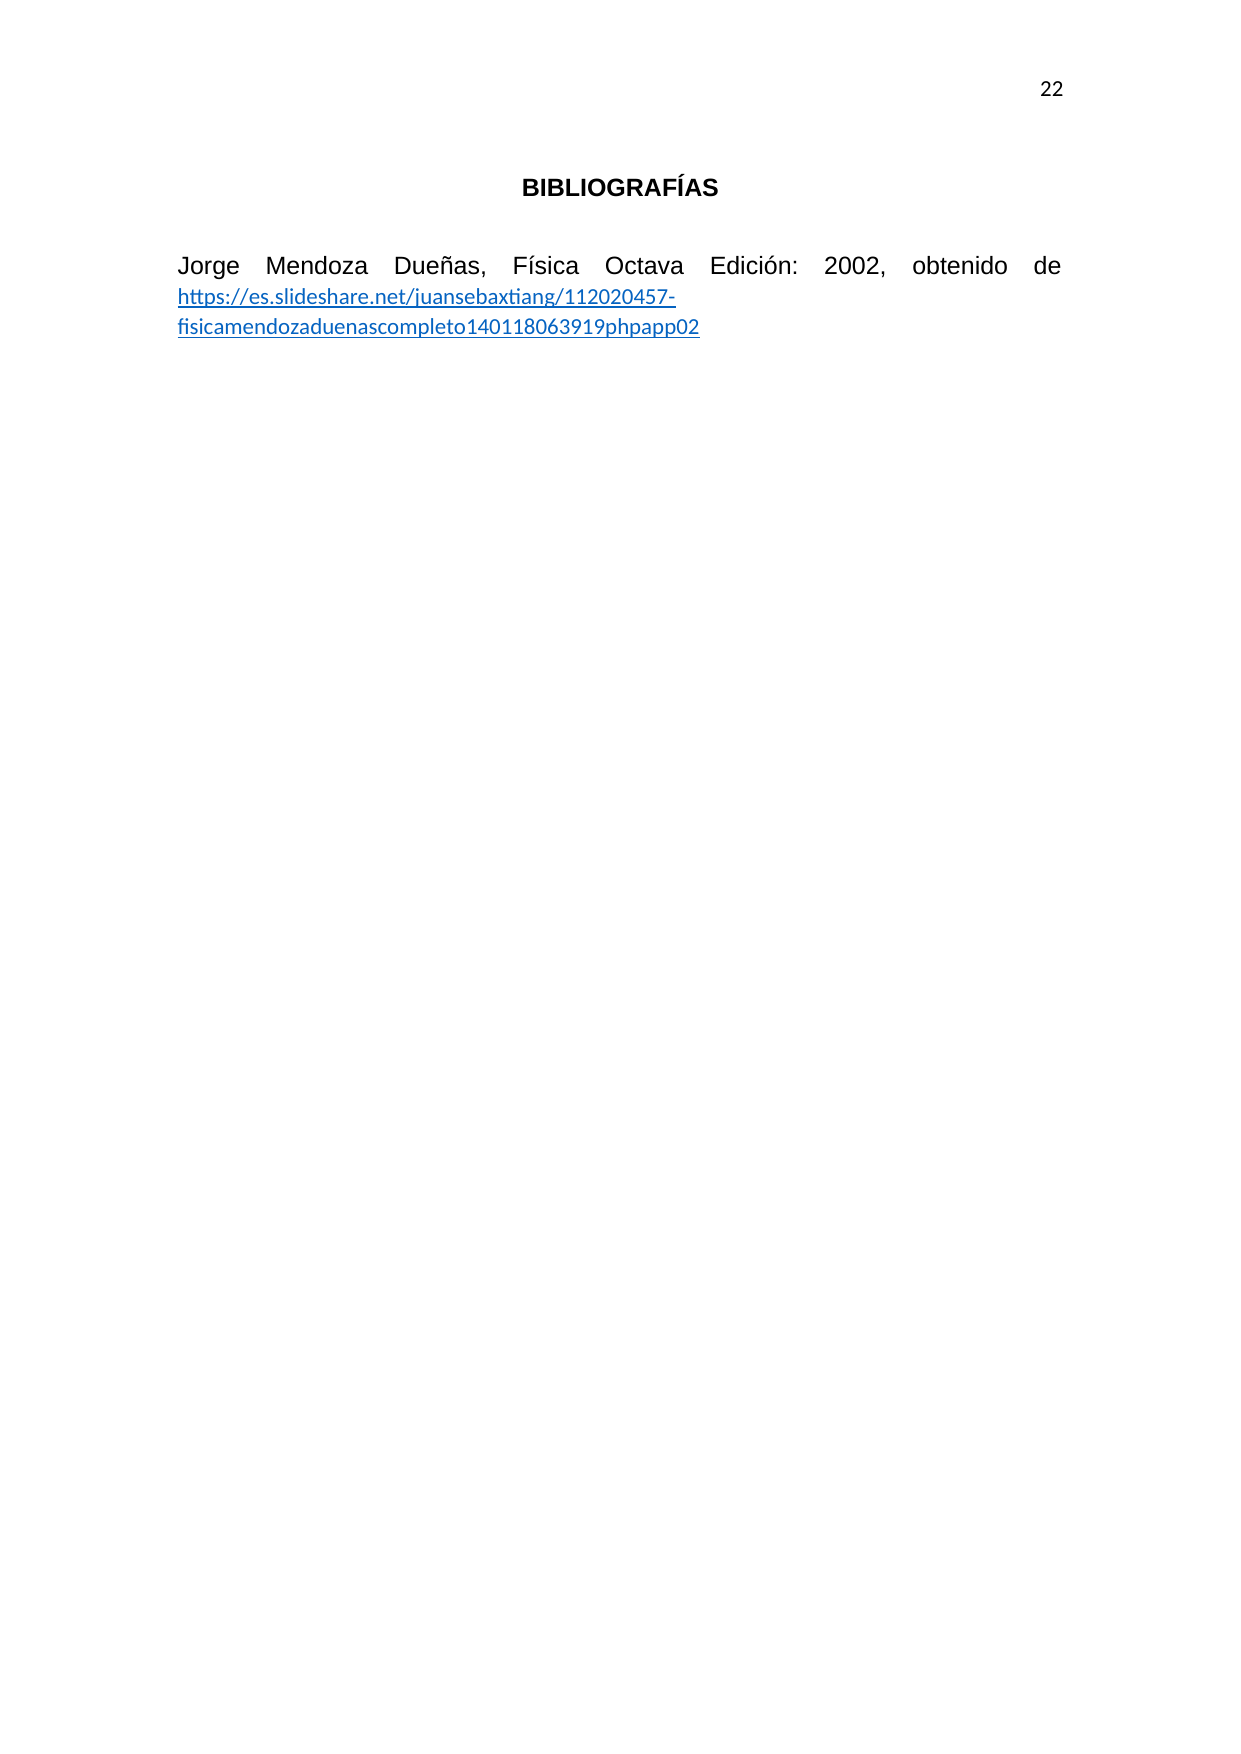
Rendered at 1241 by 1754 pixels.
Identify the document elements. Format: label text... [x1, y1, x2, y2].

text Jorge Mendoza Dueñas, Física Octava Edición: 2002, obtenido de https://es.slideshare.net/juansebaxtiang/112020457-fisicamendozaduenascompleto140118063919phpapp02 [177, 251, 1063, 341]
subtitle BIBLIOGRAFÍAS [177, 173, 1063, 201]
